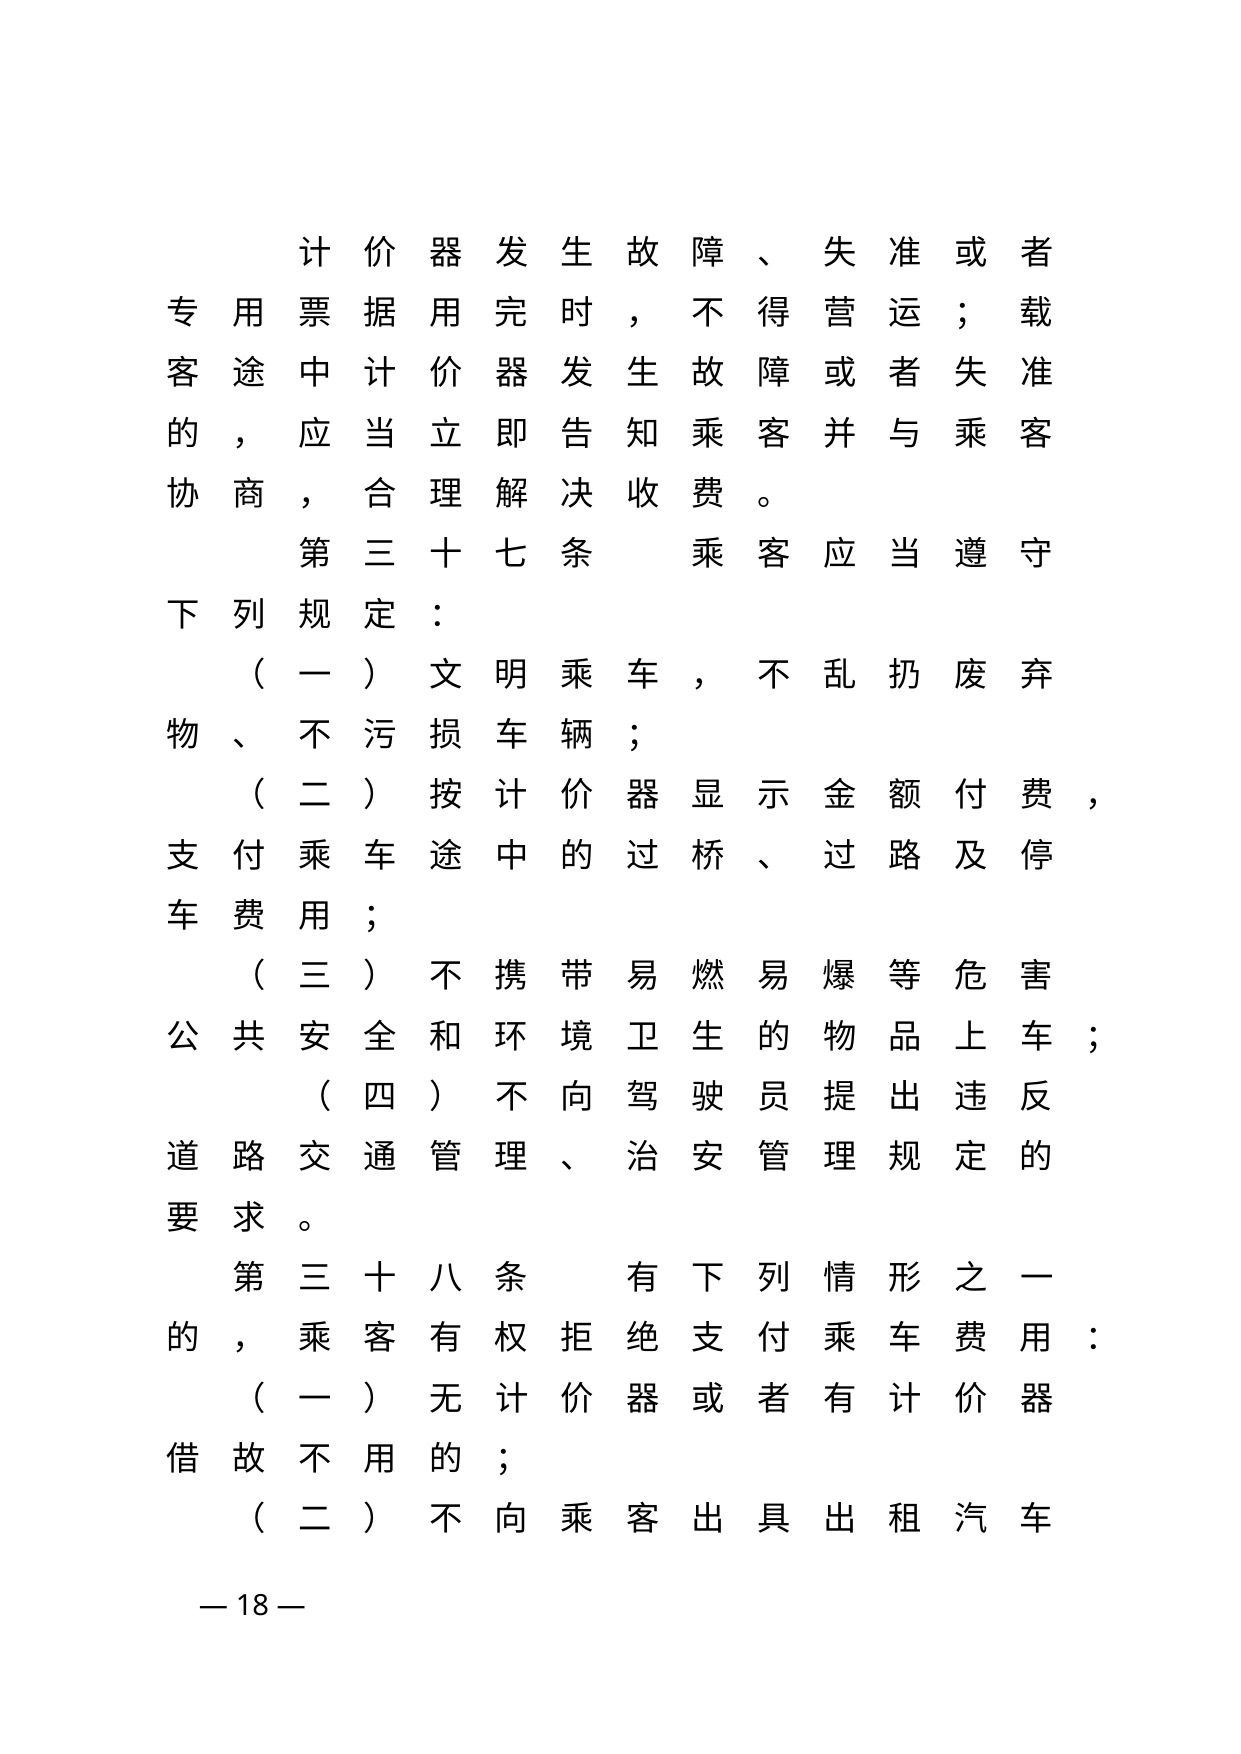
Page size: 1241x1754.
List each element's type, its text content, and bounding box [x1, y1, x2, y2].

text 计价器发生故障、失准或者专用票据用完时，不得营运；载客途中计价器发生故障或者失准的，应当立即告知乘客并与乘客协商，合理解决收费。 [167, 219, 1085, 521]
text （二）不向乘客出具出租汽车专用票据的； [167, 1486, 1085, 1546]
text （三）不携带易燃易爆等危害公共安全和环境卫生的物品上车； [167, 943, 1085, 1064]
text （一）无计价器或者有计价器借故不用的； [167, 1365, 1085, 1486]
text 第三十八条 有下列情形之一的，乘客有权拒绝支付乘车费用： [167, 1245, 1085, 1365]
text （一）文明乘车，不乱扔废弃物、不污损车辆； [167, 642, 1085, 762]
text （二）按计价器显示金额付费，支付乘车途中的过桥、过路及停车费用； [167, 762, 1085, 943]
text 第三十七条 乘客应当遵守下列规定： [167, 521, 1085, 642]
text （四）不向驾驶员提出违反道路交通管理、治安管理规定的要求。 [167, 1064, 1085, 1245]
